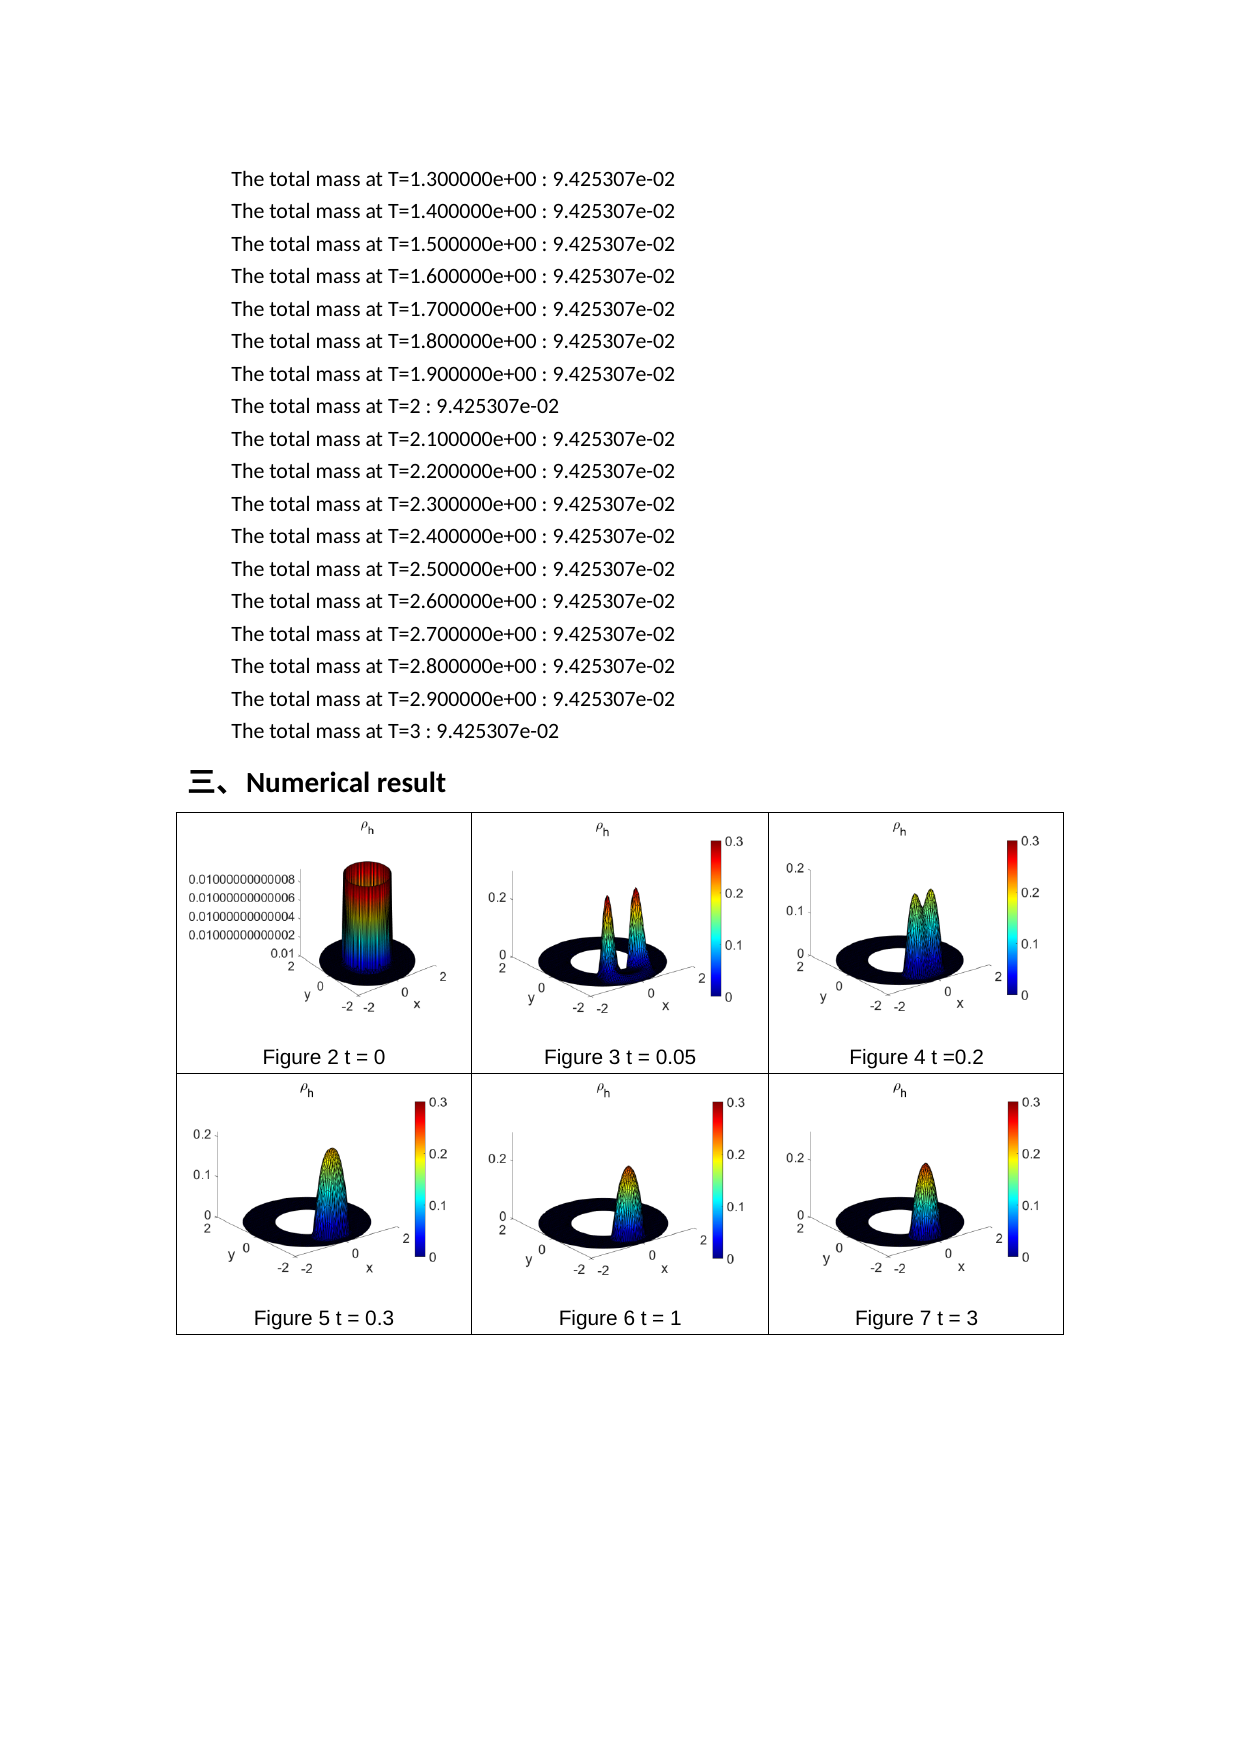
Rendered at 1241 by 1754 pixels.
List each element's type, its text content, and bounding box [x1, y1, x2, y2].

text The total mass at T=1.600000e+00 : 9.425307e-02 [187, 259, 1053, 292]
picture [780, 813, 1052, 1017]
text The total mass at T=2.600000e+00 : 9.425307e-02 [187, 584, 1053, 617]
table_cell Figure 7 t = 3 [769, 1074, 1063, 1334]
text The total mass at T=2.300000e+00 : 9.425307e-02 [187, 487, 1053, 519]
text The total mass at T=2.500000e+00 : 9.425307e-02 [187, 552, 1053, 584]
table_cell Figure 5 t = 0.3 [177, 1074, 471, 1334]
text The total mass at T=1.800000e+00 : 9.425307e-02 [187, 324, 1053, 357]
picture [780, 1074, 1053, 1279]
text The total mass at T=1.300000e+00 : 9.425307e-02 [187, 162, 1053, 194]
table_cell Figure 6 t = 1 [472, 1074, 768, 1334]
text The total mass at T=2.100000e+00 : 9.425307e-02 [187, 422, 1053, 454]
text The total mass at T=1.400000e+00 : 9.425307e-02 [187, 194, 1053, 227]
text The total mass at T=2.900000e+00 : 9.425307e-02 [187, 682, 1053, 714]
table_header Figure 4 t =0.2 [769, 813, 1063, 1073]
text The total mass at T=1.700000e+00 : 9.425307e-02 [187, 292, 1053, 324]
text The total mass at T=1.500000e+00 : 9.425307e-02 [187, 227, 1053, 259]
picture [187, 1074, 460, 1279]
text The total mass at T=2.400000e+00 : 9.425307e-02 [187, 519, 1053, 552]
list Numerical result [187, 747, 1053, 812]
picture [482, 813, 756, 1019]
text The total mass at T=3 : 9.425307e-02 [187, 714, 1053, 747]
text The total mass at T=2.700000e+00 : 9.425307e-02 [187, 617, 1053, 649]
text The total mass at T=2.800000e+00 : 9.425307e-02 [187, 649, 1053, 682]
table_header Figure 3 t = 0.05 [472, 813, 768, 1073]
text The total mass at T=2 : 9.425307e-02 [187, 389, 1053, 422]
table_header Figure 2 t = 0 [177, 813, 471, 1073]
picture [482, 1074, 758, 1281]
picture [187, 813, 460, 1018]
text The total mass at T=1.900000e+00 : 9.425307e-02 [187, 357, 1053, 389]
text The total mass at T=2.200000e+00 : 9.425307e-02 [187, 454, 1053, 487]
